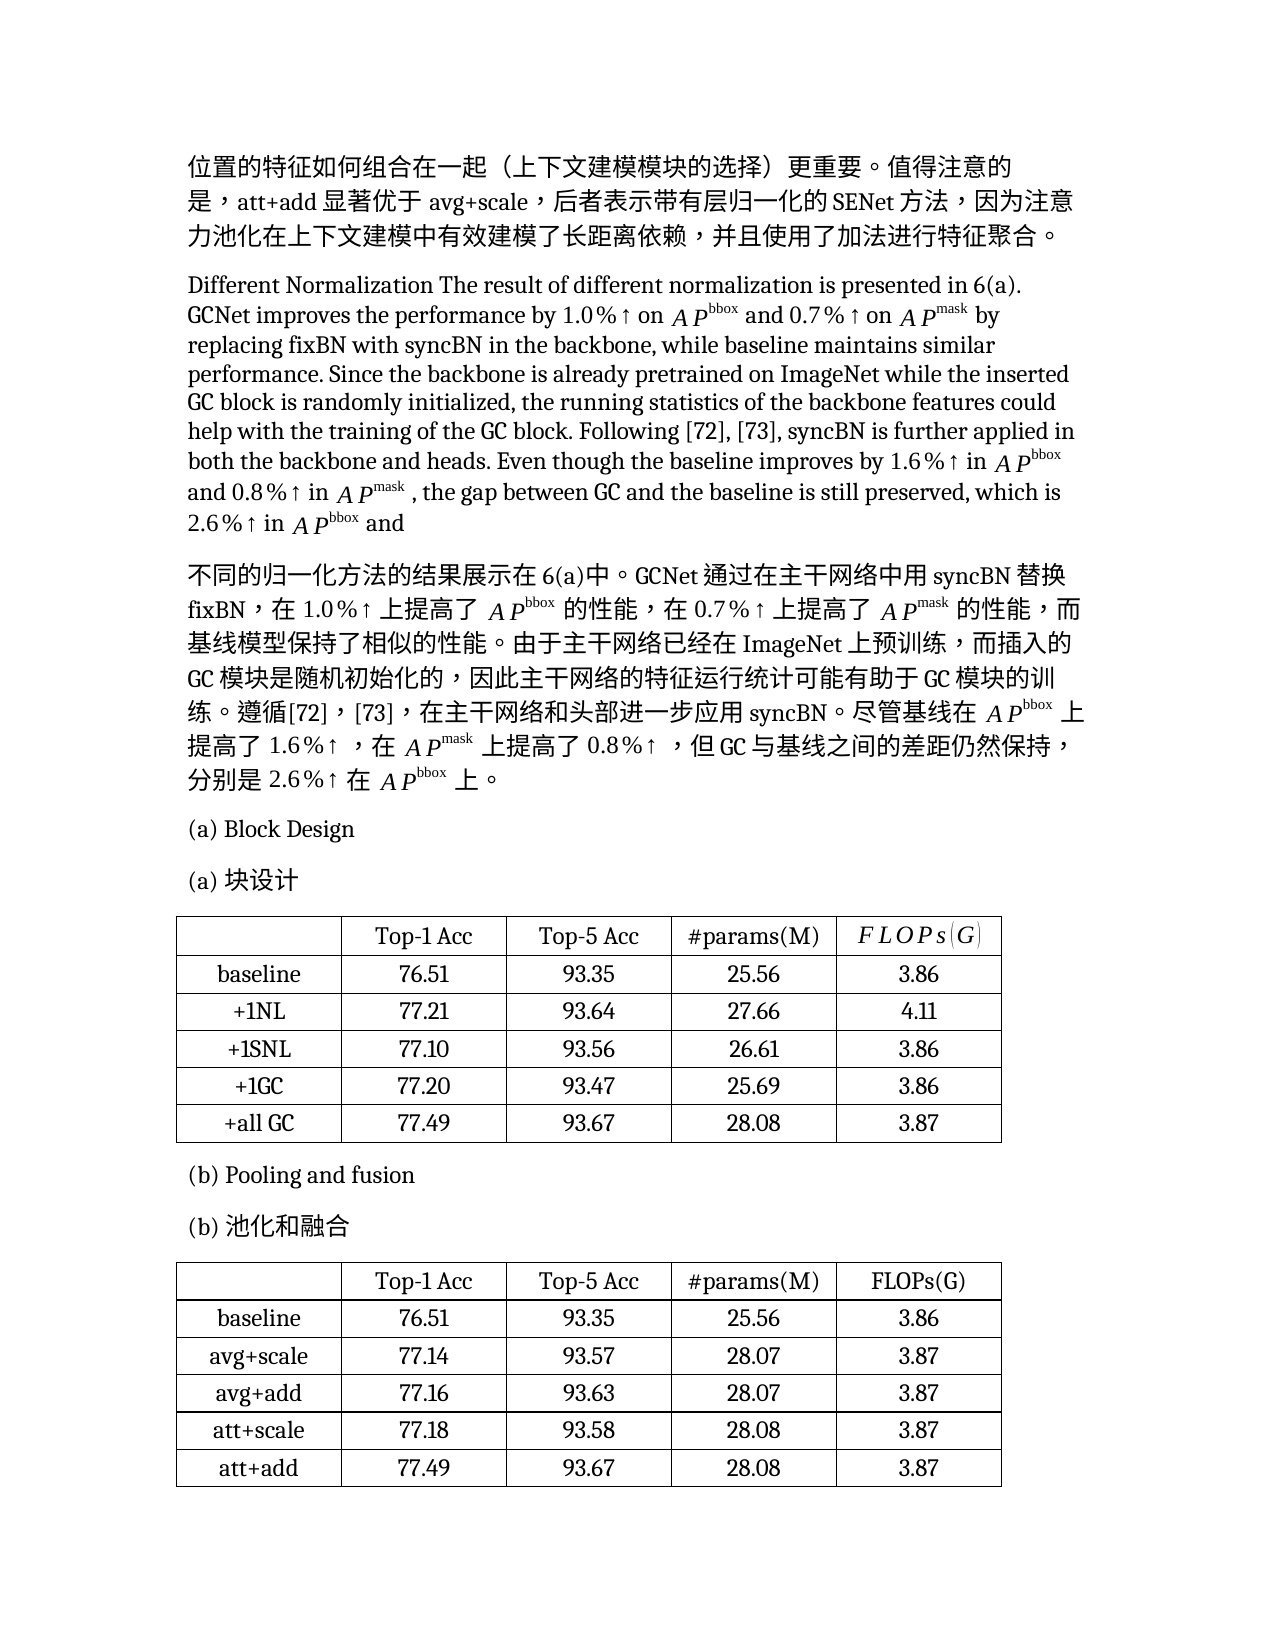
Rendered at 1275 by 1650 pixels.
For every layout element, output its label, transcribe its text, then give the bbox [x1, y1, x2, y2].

table_cell 93.64 [507, 994, 671, 1030]
table_header Top-5 Acc [507, 1263, 671, 1299]
table_header Top-5 Acc [507, 917, 671, 955]
table_cell 4.11 [837, 994, 1001, 1030]
table_cell att+scale [177, 1413, 341, 1449]
table_header [837, 917, 1001, 955]
table_cell 25.69 [672, 1068, 836, 1104]
text Different Normalization The result of different normalization is presented in 6(a). GCNet improves the performance by on and on by replacing fixBN with syncBN in the backbone, while baseline maintains similar performance. Since the backbone is already pretrained on ImageNet while the inserted GC block is randomly initialized, the running statistics of the backbone features could help with the training of the GC block. Following [72], [73], syncBN is further applied in both the backbone and heads. Even though the baseline improves by in and in , the gap between GC and the baseline is still preserved, which is in and [187, 271, 1087, 539]
table_cell 3.86 [837, 1301, 1001, 1337]
table_cell 3.87 [837, 1375, 1001, 1411]
table_cell 76.51 [342, 1301, 506, 1337]
table_header [177, 917, 341, 955]
table_cell 77.18 [342, 1413, 506, 1449]
table_cell 93.67 [507, 1105, 671, 1142]
table_cell 93.57 [507, 1338, 671, 1374]
text 不同的归一化方法的结果展示在6(a)中。GCNet通过在主干网络中用syncBN替换fixBN，在 上提高了 的性能，在 上提高了 的性能，而基线模型保持了相似的性能。由于主干网络已经在ImageNet上预训练，而插入的GC模块是随机初始化的，因此主干网络的特征运行统计可能有助于GC模块的训练。遵循[72]，[73]，在主干网络和头部进一步应用syncBN。尽管基线在 上提高了 ，在 上提高了 ，但GC与基线之间的差距仍然保持，分别是 在 上。 [187, 558, 1087, 796]
text (b) Pooling and fusion [187, 1161, 1087, 1190]
table_cell +all GC [177, 1105, 341, 1142]
table_cell avg+scale [177, 1338, 341, 1374]
text (a) Block Design [187, 815, 1087, 844]
table_cell 28.08 [672, 1450, 836, 1486]
table_cell 93.35 [507, 1301, 671, 1337]
table_header Top-1 Acc [342, 1263, 506, 1299]
table_header FLOPs(G) [837, 1263, 1001, 1299]
table_cell 93.67 [507, 1450, 671, 1486]
table_cell 77.16 [342, 1375, 506, 1411]
table_cell 93.58 [507, 1413, 671, 1449]
table_cell 77.20 [342, 1068, 506, 1104]
table_cell 28.08 [672, 1105, 836, 1142]
table_cell 25.56 [672, 956, 836, 992]
table_cell baseline [177, 1301, 341, 1337]
table_cell 3.86 [837, 956, 1001, 992]
table_header #params(M) [672, 917, 836, 955]
table_cell 28.08 [672, 1413, 836, 1449]
table_cell +1SNL [177, 1031, 341, 1067]
table_header [177, 1263, 341, 1299]
table_cell 77.21 [342, 994, 506, 1030]
table_cell 27.66 [672, 994, 836, 1030]
table_cell 3.86 [837, 1031, 1001, 1067]
table_cell 93.63 [507, 1375, 671, 1411]
table_cell 28.07 [672, 1338, 836, 1374]
table_cell 76.51 [342, 956, 506, 992]
table_cell 28.07 [672, 1375, 836, 1411]
table_cell 3.87 [837, 1413, 1001, 1449]
table_cell 77.49 [342, 1450, 506, 1486]
table_cell 3.87 [837, 1338, 1001, 1374]
text (b) 池化和融合 [187, 1209, 1087, 1243]
table_cell 77.10 [342, 1031, 506, 1067]
table_cell +1GC [177, 1068, 341, 1104]
table_cell 3.86 [837, 1068, 1001, 1104]
table_cell baseline [177, 956, 341, 992]
table_cell att+add [177, 1450, 341, 1486]
table_cell 93.47 [507, 1068, 671, 1104]
table_cell 93.35 [507, 956, 671, 992]
table_header #params(M) [672, 1263, 836, 1299]
table_cell 3.87 [837, 1450, 1001, 1486]
table_cell 77.49 [342, 1105, 506, 1142]
table_cell 26.61 [672, 1031, 836, 1067]
table_cell +1NL [177, 994, 341, 1030]
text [187, 150, 1087, 252]
table_cell 25.56 [672, 1301, 836, 1337]
table_cell 3.87 [837, 1105, 1001, 1142]
text (a) 块设计 [187, 863, 1087, 897]
table_cell 77.14 [342, 1338, 506, 1374]
table_cell 93.56 [507, 1031, 671, 1067]
table_cell avg+add [177, 1375, 341, 1411]
table_header Top-1 Acc [342, 917, 506, 955]
